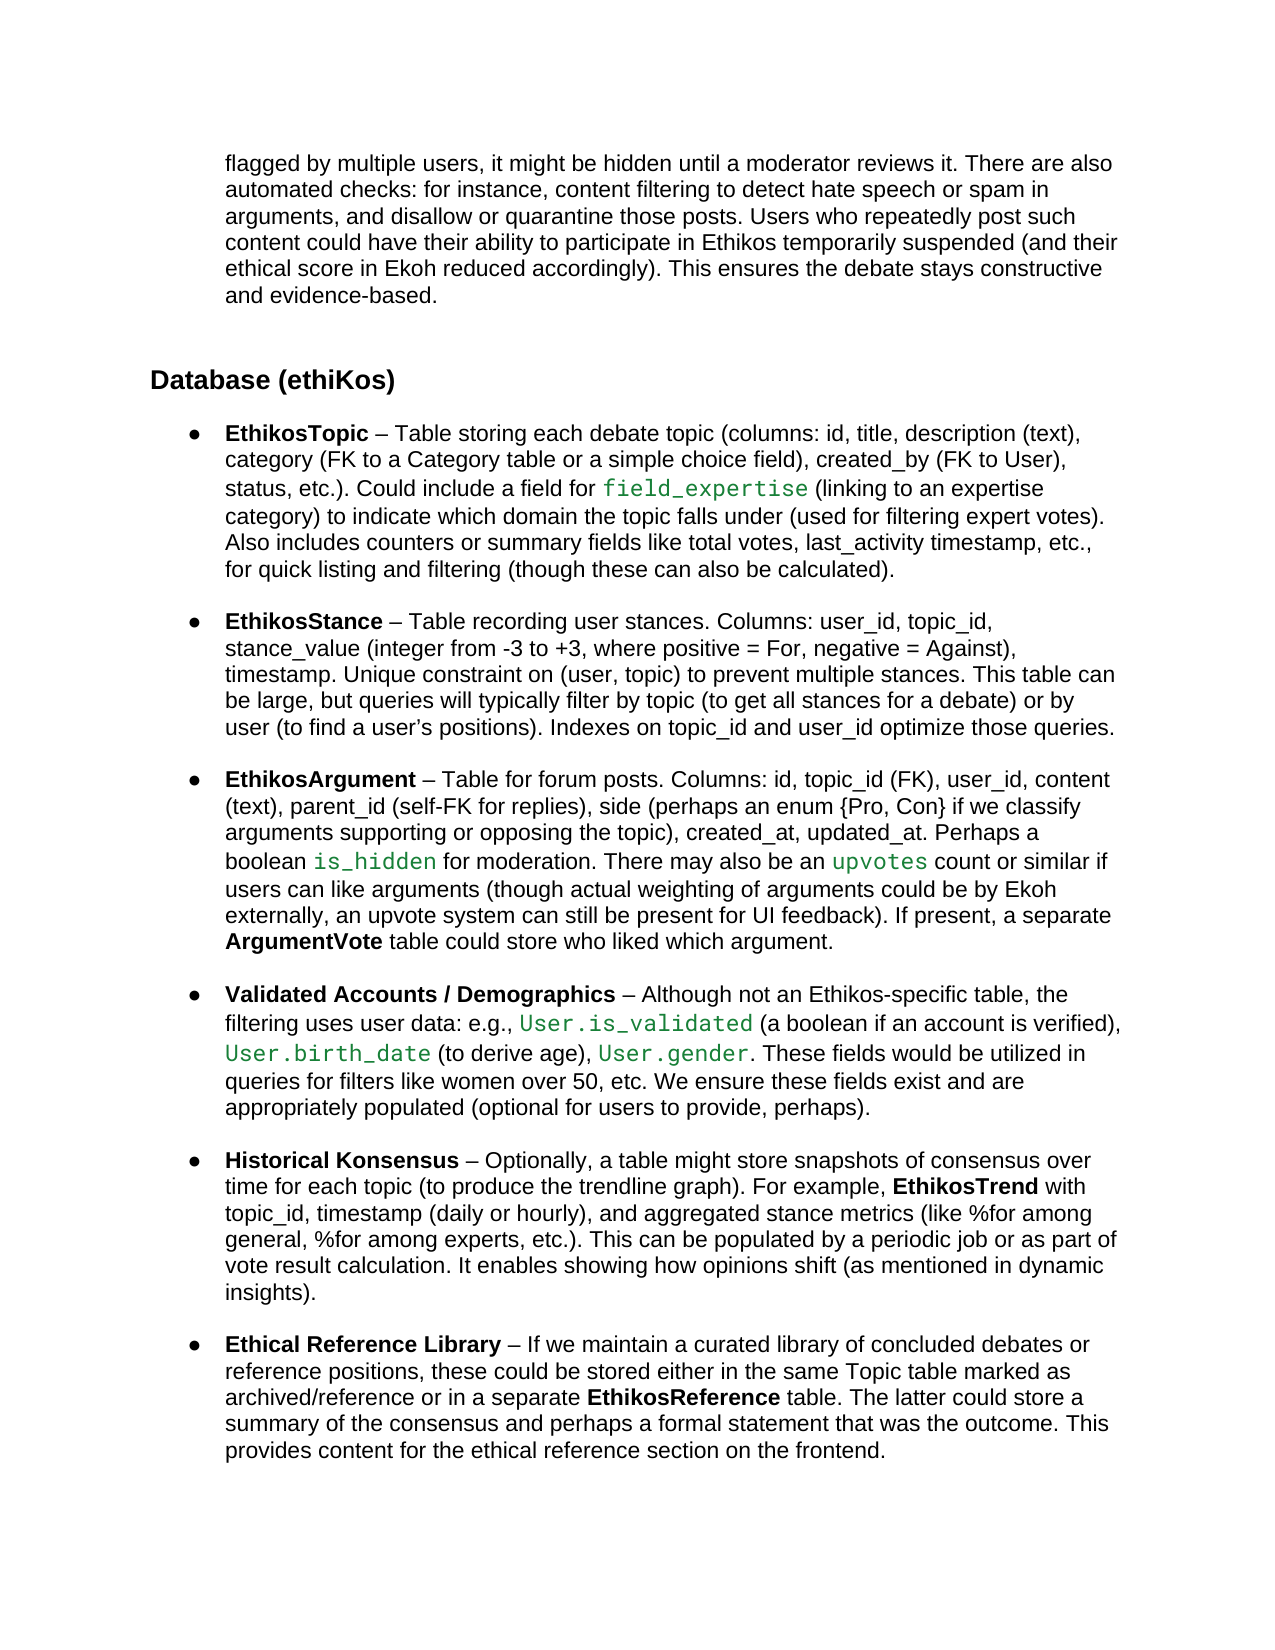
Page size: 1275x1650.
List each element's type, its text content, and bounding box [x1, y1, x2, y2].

list Validated Accounts / Demographics – Although not an Ethikos-specific table, the filtering uses user data: e.g., User.is_validated (a boolean if an account is verified), User.birth_date (to derive age), User.gender. These fields would be utilized in queries for filters like women over 50, etc. We ensure these fields exist and are appropriately populated (optional for users to provide, perhaps). [187, 981, 1125, 1147]
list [187, 150, 1125, 334]
list EthikosStance – Table recording user stances. Columns: user_id, topic_id, stance_value (integer from -3 to +3, where positive = For, negative = Against), timestamp. Unique constraint on (user, topic) to prevent multiple stances. This table can be large, but queries will typically filter by topic (to get all stances for a debate) or by user (to find a user’s positions). Indexes on topic_id and user_id optimize those queries. [187, 608, 1125, 766]
list EthikosArgument – Table for forum posts. Columns: id, topic_id (FK), user_id, content (text), parent_id (self-FK for replies), side (perhaps an enum {Pro, Con} if we classify arguments supporting or opposing the topic), created_at, updated_at. Perhaps a boolean is_hidden for moderation. There may also be an upvotes count or similar if users can like arguments (though actual weighting of arguments could be by Ekoh externally, an upvote system can still be present for UI feedback). If present, a separate ArgumentVote table could store who liked which argument. [187, 766, 1125, 981]
subtitle Database (ethiKos) [150, 364, 1125, 395]
list EthikosTopic – Table storing each debate topic (columns: id, title, description (text), category (FK to a Category table or a simple choice field), created_by (FK to User), status, etc.). Could include a field for field_expertise (linking to an expertise category) to indicate which domain the topic falls under (used for filtering expert votes). Also includes counters or summary fields like total votes, last_activity timestamp, etc., for quick listing and filtering (though these can also be calculated). [187, 420, 1125, 608]
list Ethical Reference Library – If we maintain a curated library of concluded debates or reference positions, these could be stored either in the same Topic table marked as archived/reference or in a separate EthikosReference table. The latter could store a summary of the consensus and perhaps a formal statement that was the outcome. This provides content for the ethical reference section on the frontend. [187, 1331, 1125, 1489]
list Historical Konsensus – Optionally, a table might store snapshots of consensus over time for each topic (to produce the trendline graph). For example, EthikosTrend with topic_id, timestamp (daily or hourly), and aggregated stance metrics (like %for among general, %for among experts, etc.). This can be populated by a periodic job or as part of vote result calculation. It enables showing how opinions shift (as mentioned in dynamic insights). [187, 1147, 1125, 1331]
